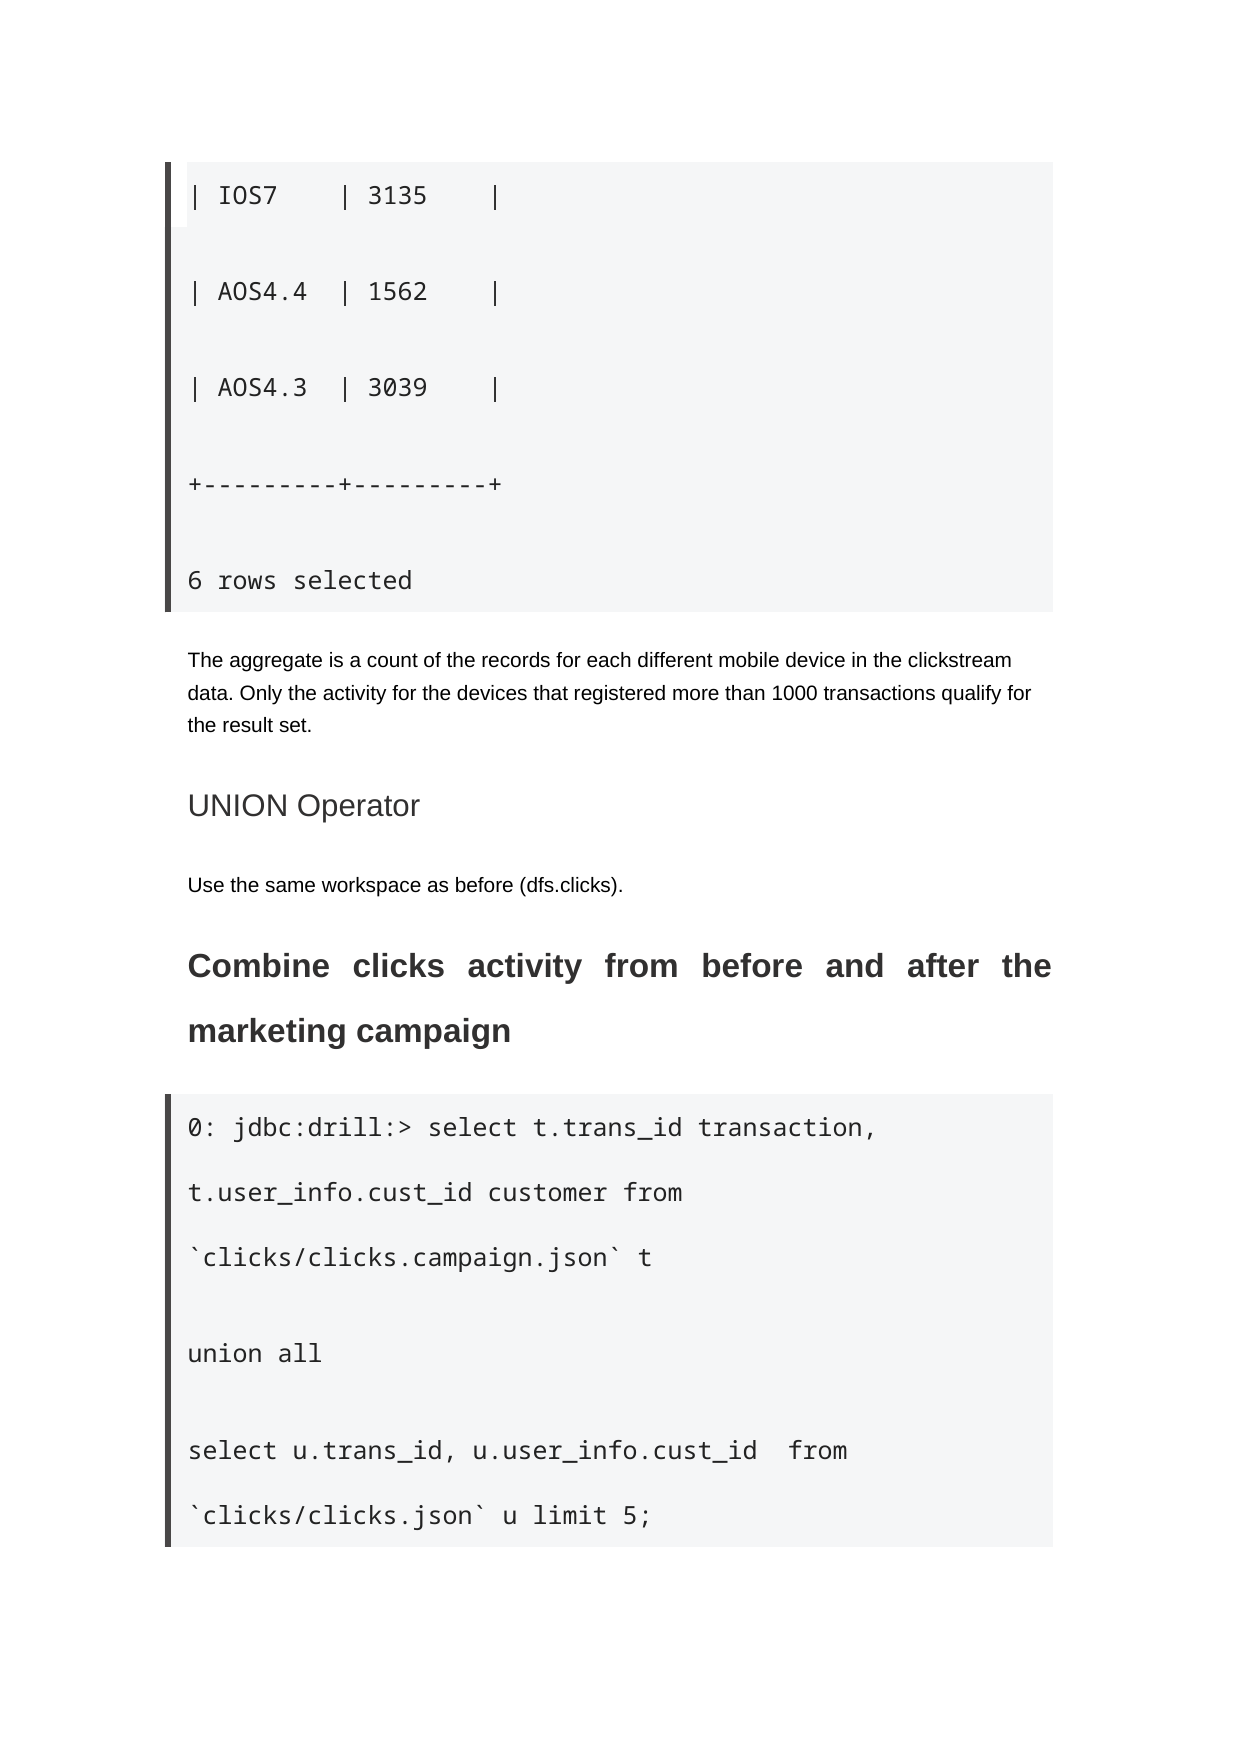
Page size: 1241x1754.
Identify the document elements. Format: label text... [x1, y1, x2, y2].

subtitle Combine clicks activity from before and after the marketing campaign [187, 933, 1053, 1063]
text Use the same workspace as before (dfs.clicks). [187, 869, 1053, 901]
text | AOS4.4 | 1562 | [171, 258, 1053, 323]
text 0: jdbc:drill:> select t.trans_id transaction, t.user_info.cust_id customer from `clicks/clicks.campaign.json` t [171, 1094, 1053, 1289]
text union all [171, 1321, 1053, 1386]
text The aggregate is a count of the records for each different mobile device in the clickstream data. Only the activity for the devices that registered more than 1000 transactions qualify for the result set. [187, 644, 1053, 741]
text +---------+---------+ [171, 451, 1053, 516]
text select u.trans_id, u.user_info.cust_id from `clicks/clicks.json` u limit 5; [171, 1417, 1053, 1547]
subtitle UNION Operator [187, 773, 1053, 838]
text 6 rows selected [171, 547, 1053, 612]
text | IOS7 | 3135 | [187, 162, 1053, 227]
text | AOS4.3 | 3039 | [171, 355, 1053, 420]
